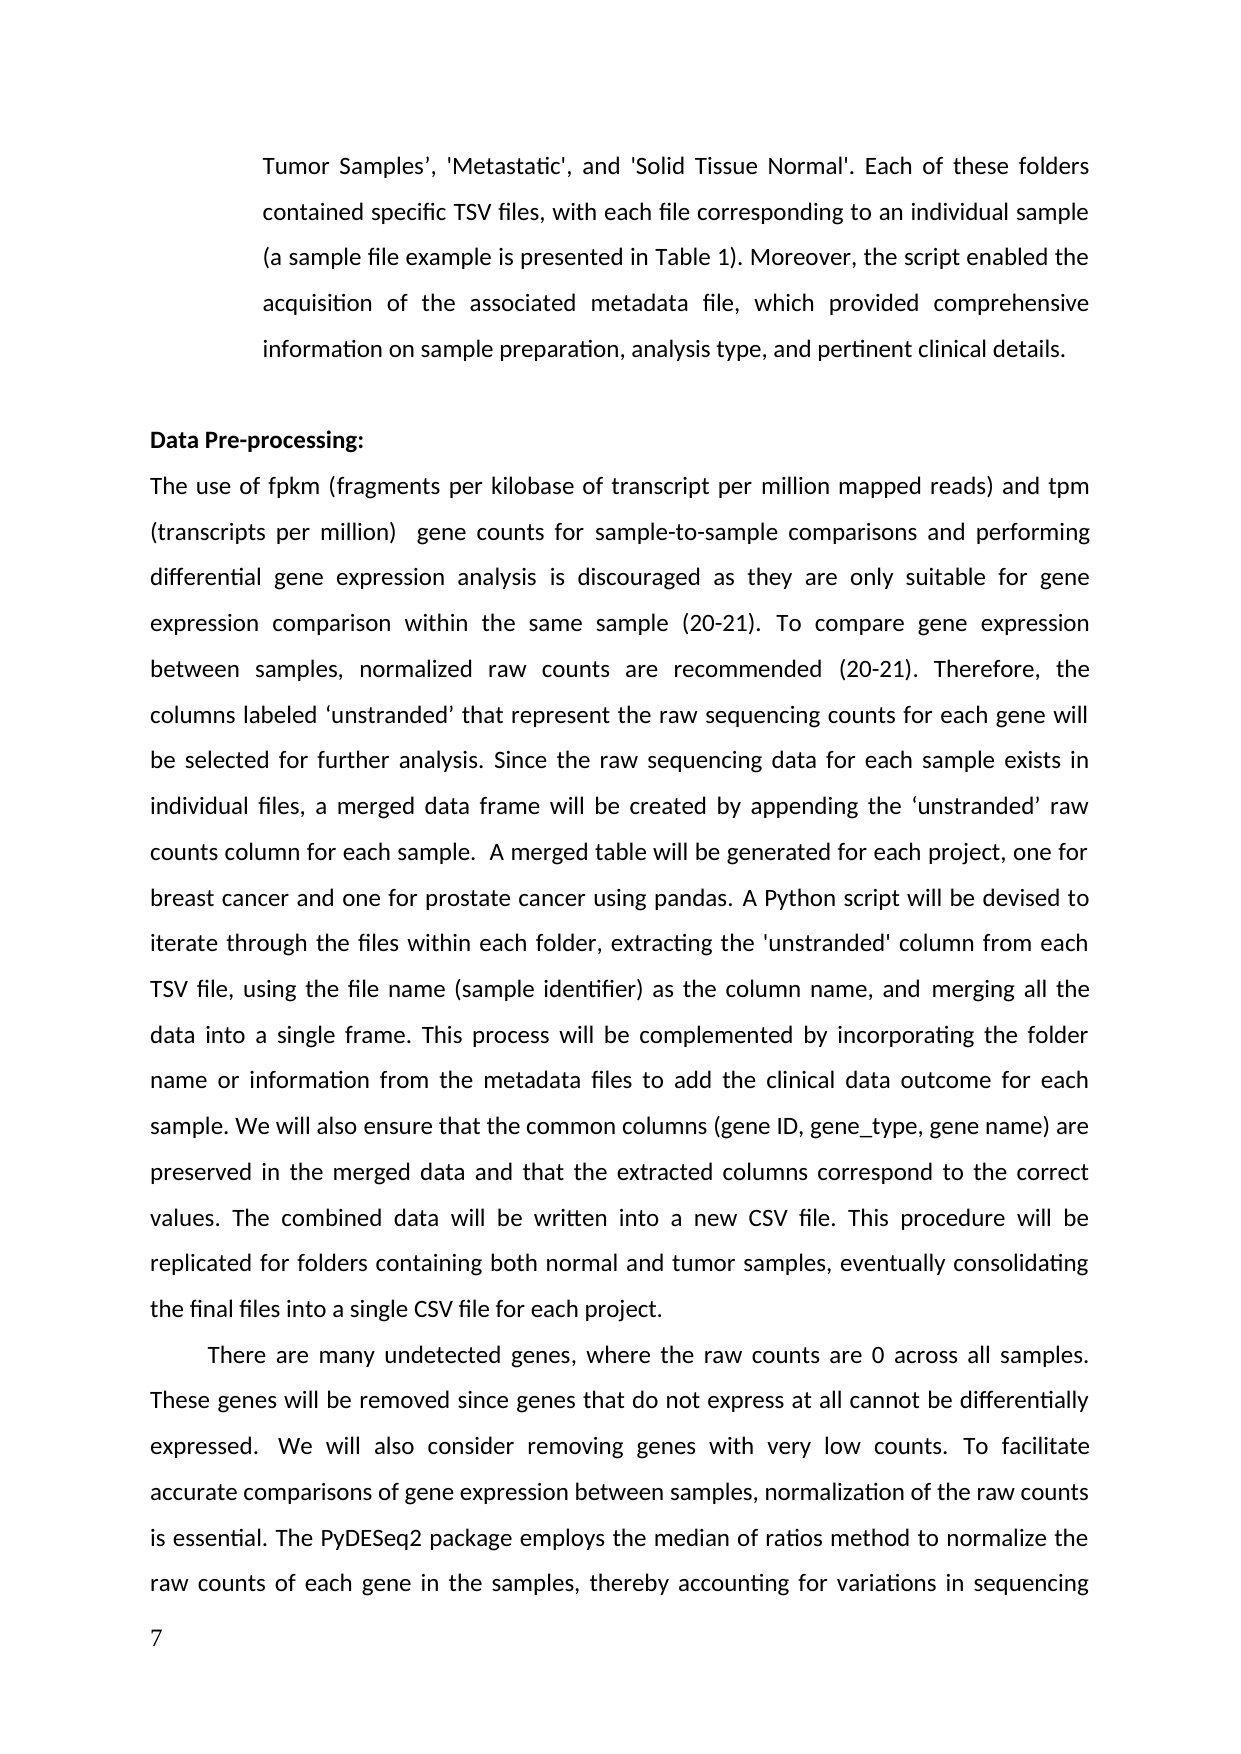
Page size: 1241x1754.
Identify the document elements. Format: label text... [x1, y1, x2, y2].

text The use of fpkm (fragments per kilobase of transcript per million mapped reads) and tpm (transcripts per million) gene counts for sample-to-sample comparisons and performing differential gene expression analysis is discouraged as they are only suitable for gene expression comparison within the same sample (20-21). To compare gene expression between samples, normalized raw counts are recommended (20-21). Therefore, the columns labeled ‘unstranded’ that represent the raw sequencing counts for each gene will be selected for further analysis. Since the raw sequencing data for each sample exists in individual files, a merged data frame will be created by appending the ‘unstranded’ raw counts column for each sample. A merged table will be generated for each project, one for breast cancer and one for prostate cancer using pandas. A Python script will be devised to iterate through the files within each folder, extracting the 'unstranded' column from each TSV file, using the file name (sample identifier) as the column name, and merging all the data into a single frame. This process will be complemented by incorporating the folder name or information from the metadata files to add the clinical data outcome for each sample. We will also ensure that the common columns (gene ID, gene_type, gene name) are preserved in the merged data and that the extracted columns correspond to the correct values. The combined data will be written into a new CSV file. This procedure will be replicated for folders containing both normal and tumor samples, eventually consolidating the final files into a single CSV file for each project. [150, 470, 1090, 1324]
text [262, 150, 1090, 363]
text Data Pre-processing: [150, 424, 1090, 455]
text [150, 1339, 1090, 1598]
